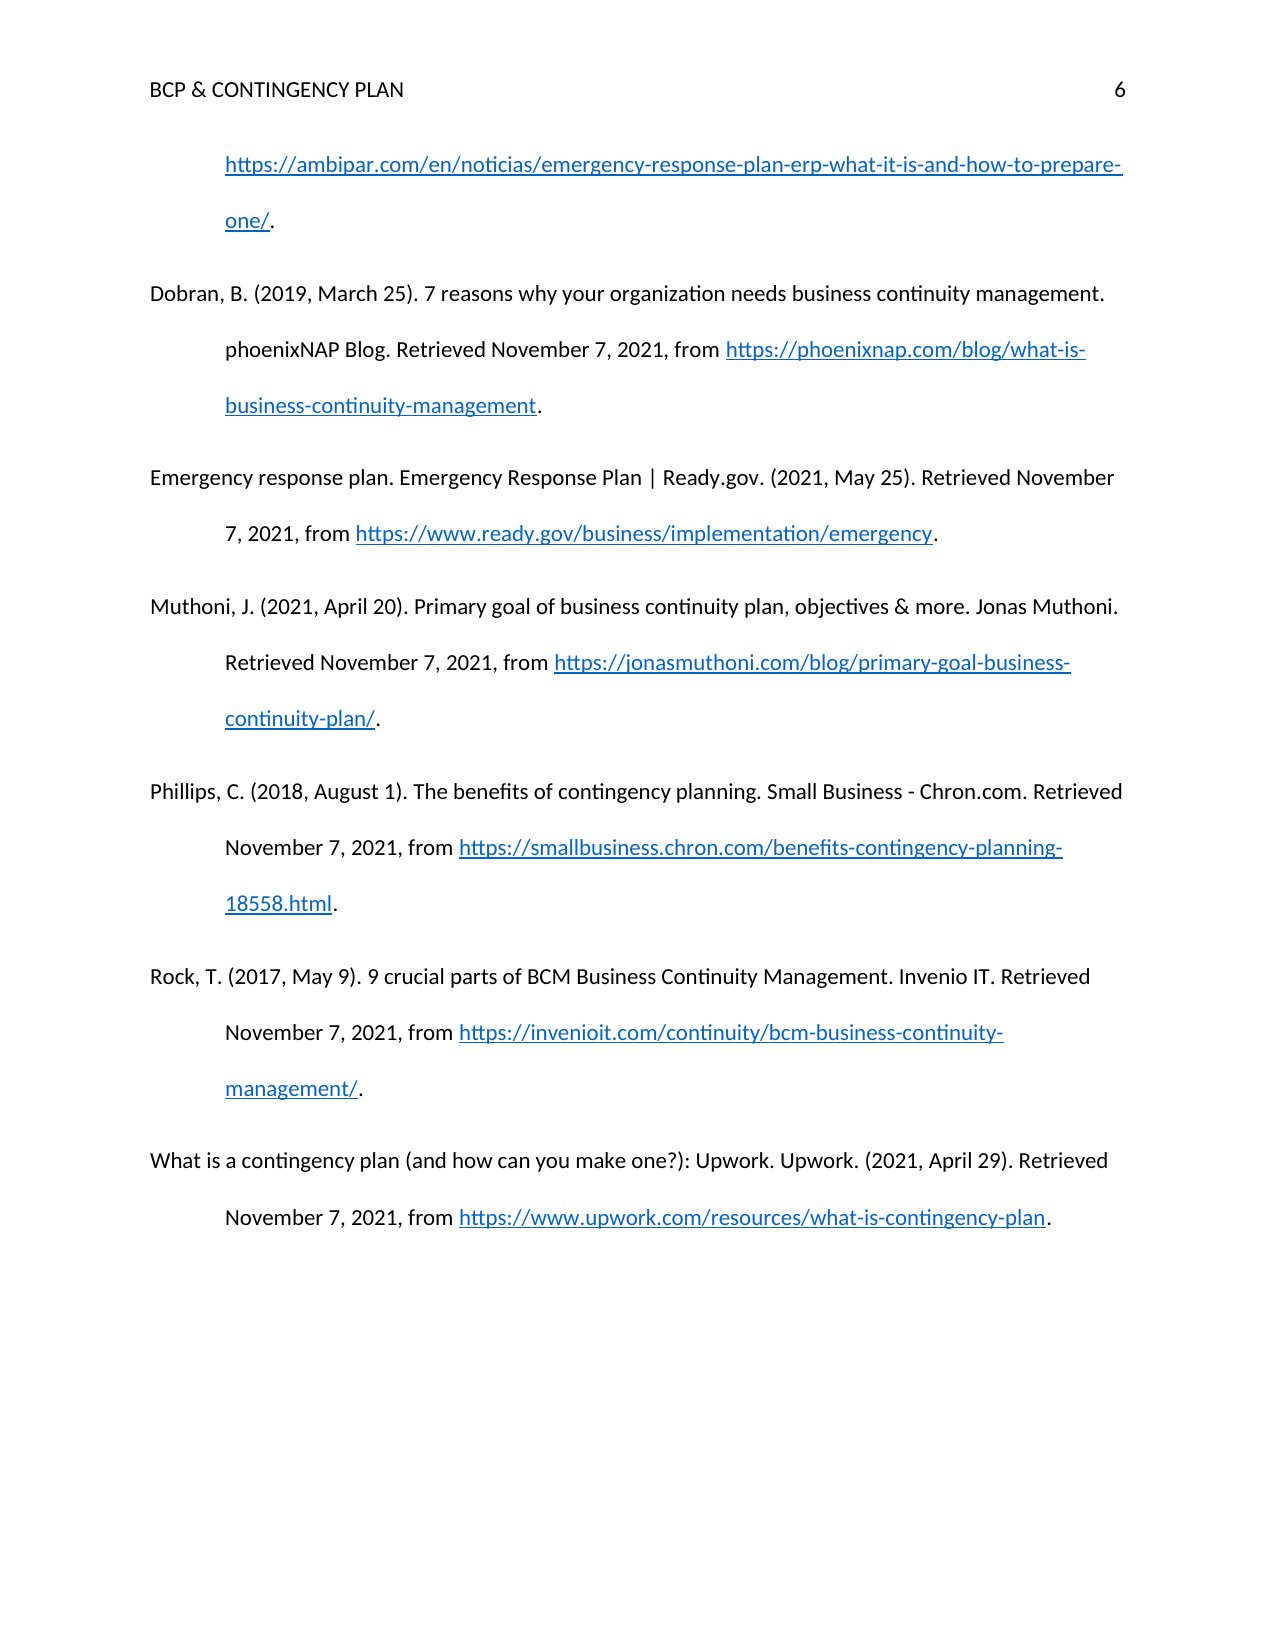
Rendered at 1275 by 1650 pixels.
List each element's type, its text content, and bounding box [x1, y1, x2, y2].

text Dobran, B. (2019, March 25). 7 reasons why your organization needs business continuity management. phoenixNAP Blog. Retrieved November 7, 2021, from https://phoenixnap.com/blog/what-is-business-continuity-management. [150, 279, 1125, 419]
text Rock, T. (2017, May 9). 9 crucial parts of BCM Business Continuity Management. Invenio IT. Retrieved November 7, 2021, from https://invenioit.com/continuity/bcm-business-continuity-management/. [150, 962, 1125, 1102]
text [150, 150, 1125, 234]
text Muthoni, J. (2021, April 20). Primary goal of business continuity plan, objectives & more. Jonas Muthoni. Retrieved November 7, 2021, from https://jonasmuthoni.com/blog/primary-goal-business-continuity-plan/. [150, 592, 1125, 732]
text Emergency response plan. Emergency Response Plan | Ready.gov. (2021, May 25). Retrieved November 7, 2021, from https://www.ready.gov/business/implementation/emergency. [150, 463, 1125, 548]
text What is a contingency plan (and how can you make one?): Upwork. Upwork. (2021, April 29). Retrieved November 7, 2021, from https://www.upwork.com/resources/what-is-contingency-plan. [150, 1147, 1125, 1231]
text Phillips, C. (2018, August 1). The benefits of contingency planning. Small Business - Chron.com. Retrieved November 7, 2021, from https://smallbusiness.chron.com/benefits-contingency-planning-18558.html. [150, 777, 1125, 917]
